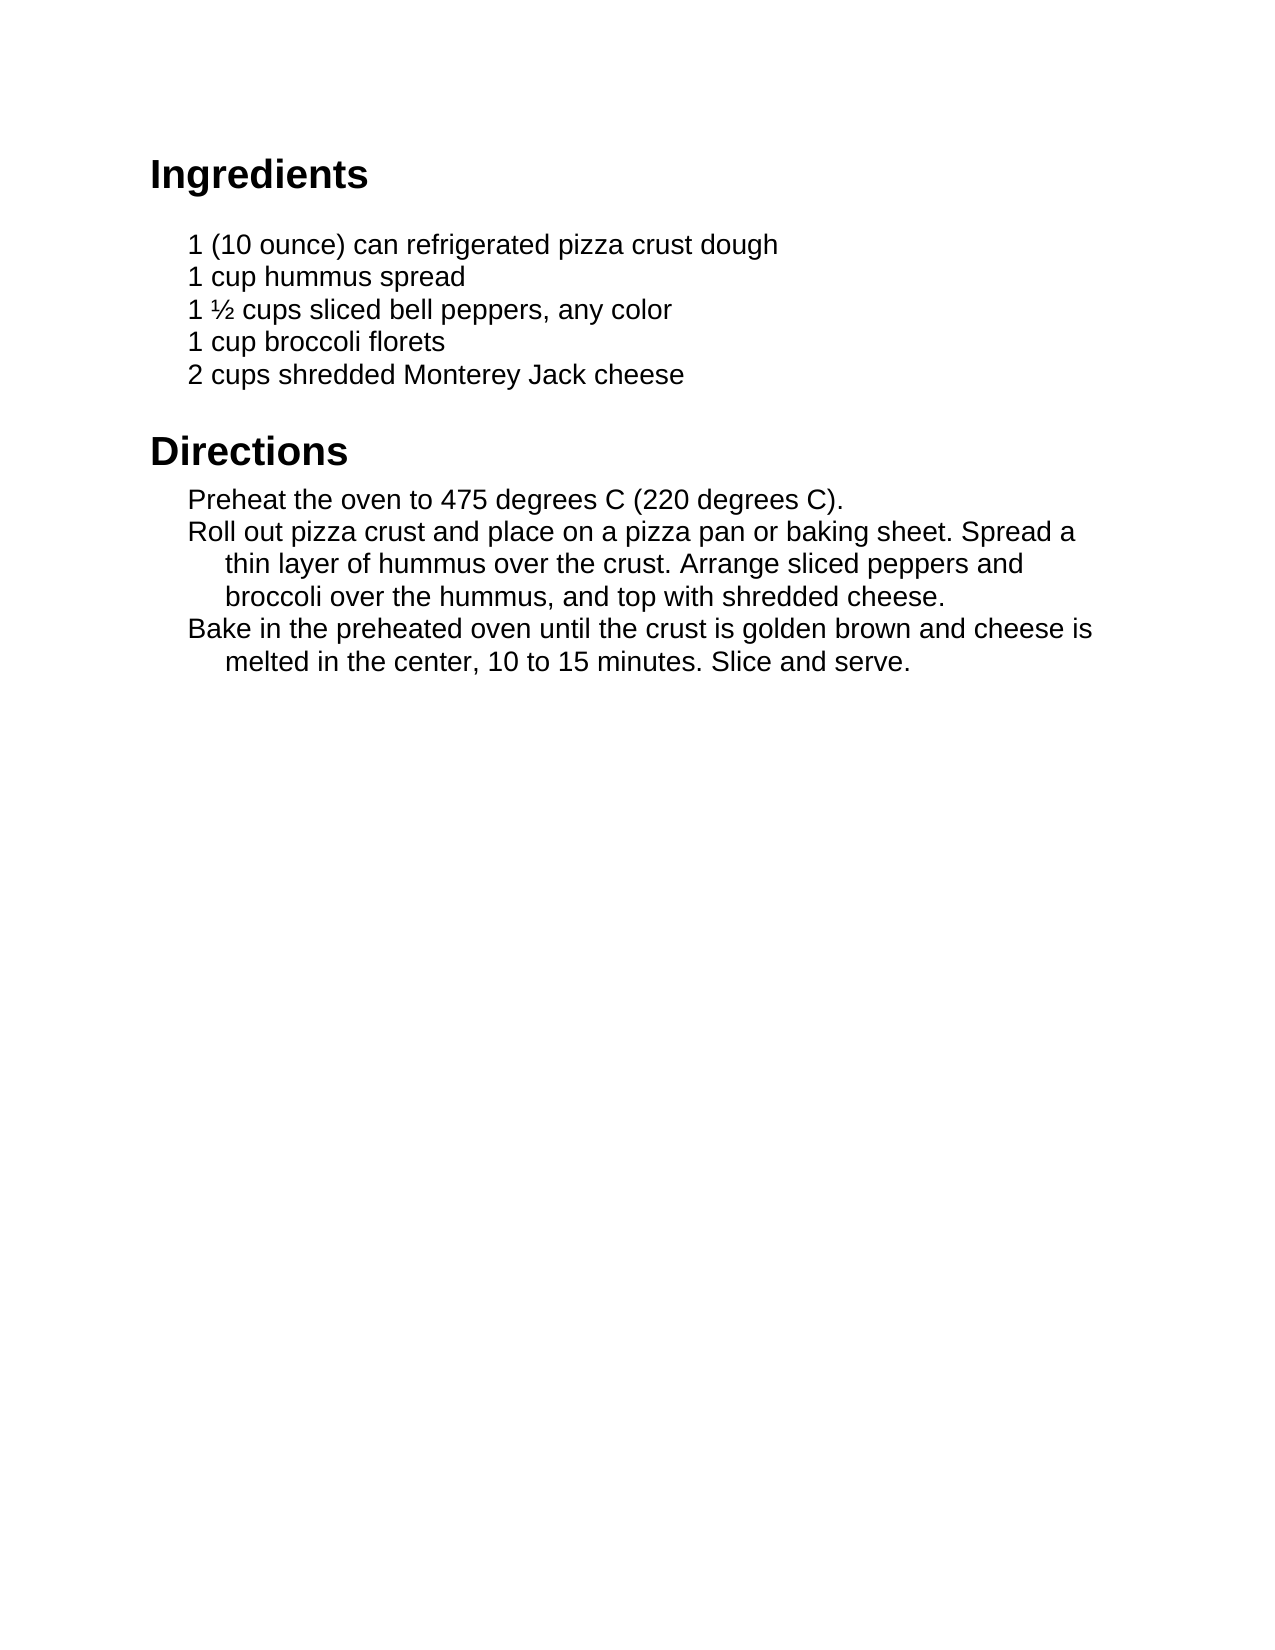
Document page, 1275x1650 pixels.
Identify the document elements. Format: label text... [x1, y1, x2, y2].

list Bake in the preheated oven until the crust is golden brown and cheese is melted in the center, 10 to 15 minutes. Slice and serve. [187, 612, 1125, 677]
list 1 (10 ounce) can refrigerated pizza crust dough [187, 228, 1125, 260]
subtitle Ingredients [150, 150, 1125, 197]
list 2 cups shredded Monterey Jack cheese [187, 358, 1125, 390]
list 1 ½ cups sliced bell peppers, any color [187, 293, 1125, 325]
subtitle Directions [150, 427, 1125, 474]
list 1 cup broccoli florets [187, 325, 1125, 358]
list Roll out pizza crust and place on a pizza pan or baking sheet. Spread a thin layer of hummus over the crust. Arrange sliced peppers and broccoli over the hummus, and top with shredded cheese. [187, 515, 1125, 612]
list 1 cup hummus spread [187, 260, 1125, 293]
list Preheat the oven to 475 degrees C (220 degrees C). [187, 483, 1125, 515]
